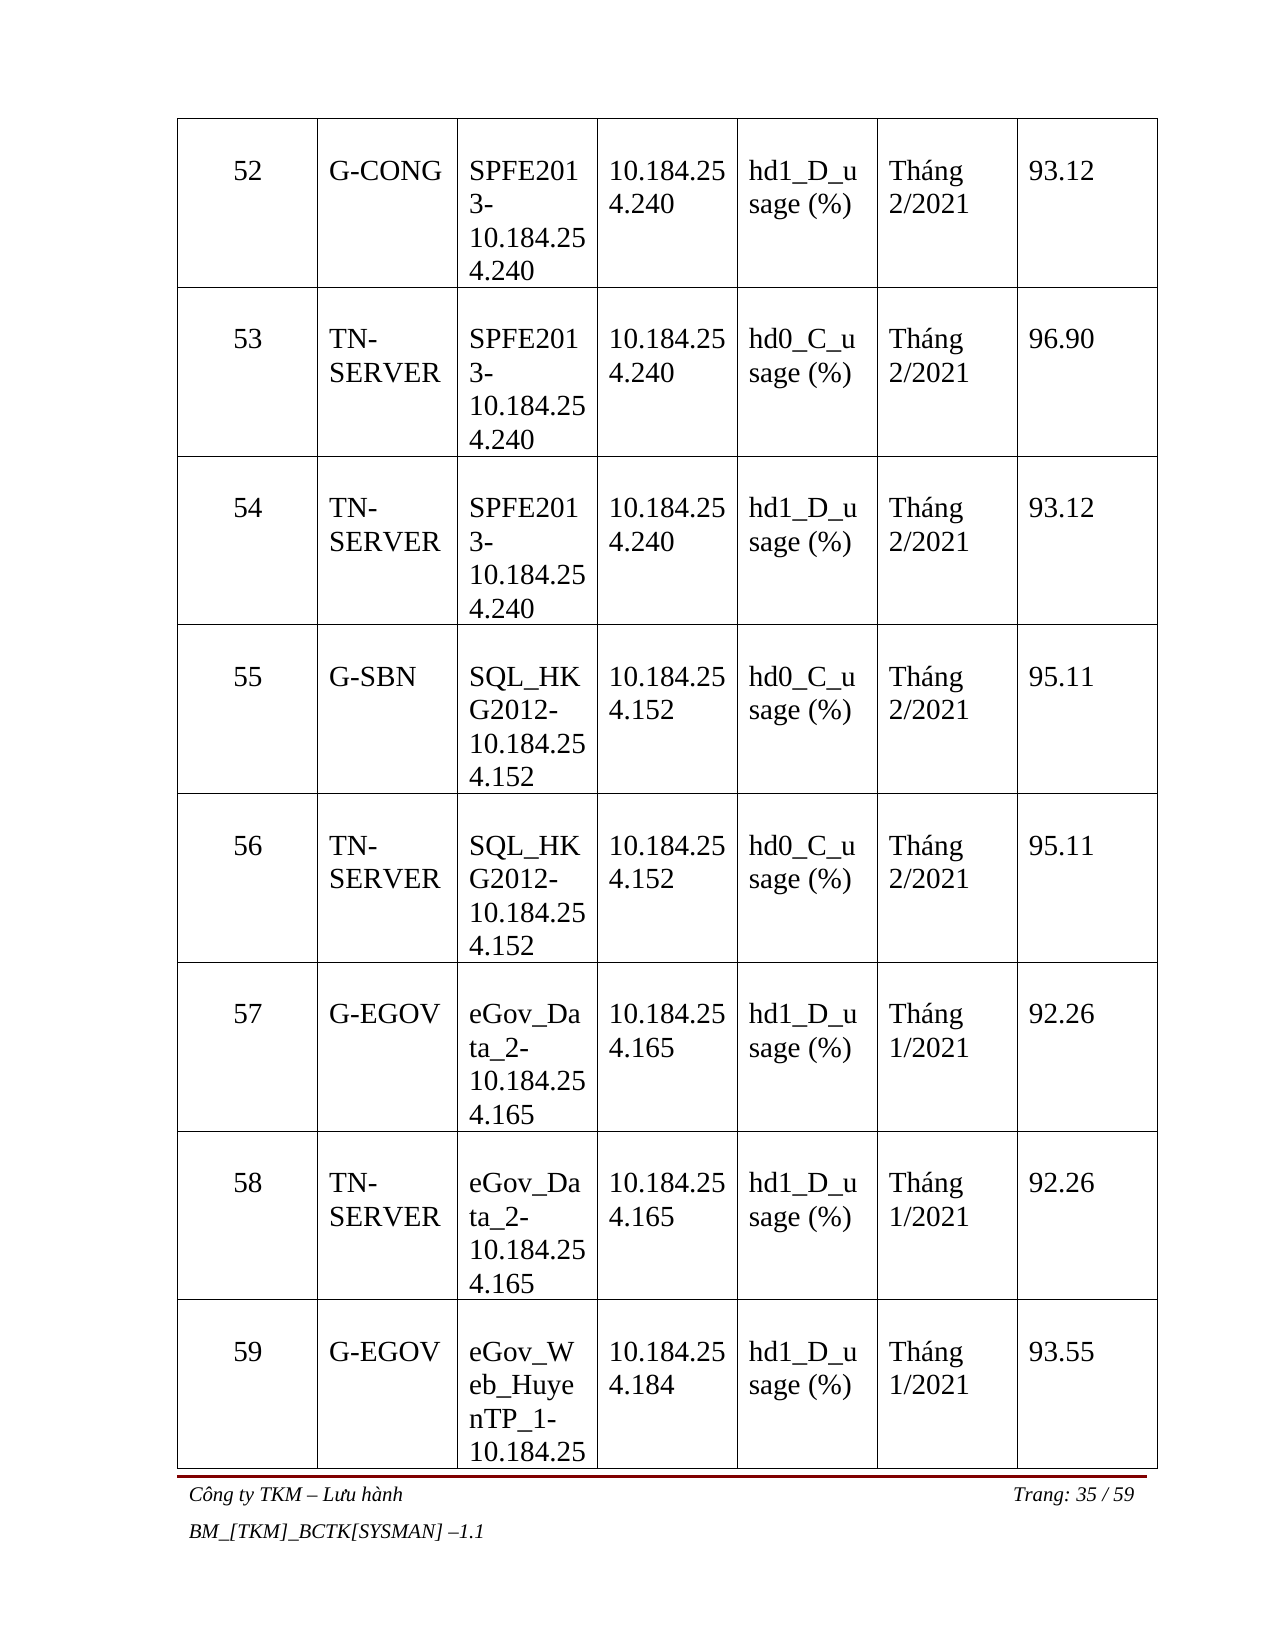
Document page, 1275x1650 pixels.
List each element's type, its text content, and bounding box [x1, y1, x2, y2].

table_cell hd1_D_usage (%) [738, 119, 877, 287]
table_cell Tháng 2/2021 [878, 288, 1017, 456]
table_cell 10.184.254.184 [598, 1300, 737, 1468]
table_cell TN-SERVER [318, 794, 457, 962]
table_cell G-SBN [318, 625, 457, 793]
table_cell hd0_C_usage (%) [738, 794, 877, 962]
table_cell 55 [178, 625, 317, 793]
table_cell TN-SERVER [318, 288, 457, 456]
table_cell SPFE2013-10.184.254.240 [458, 457, 597, 624]
table_cell G-EGOV [318, 963, 457, 1131]
table_cell SQL_HKG2012-10.184.254.152 [458, 625, 597, 793]
table_cell hd1_D_usage (%) [738, 457, 877, 624]
table_cell 10.184.254.240 [598, 119, 737, 287]
table_cell Tháng 2/2021 [878, 457, 1017, 624]
table_cell 10.184.254.152 [598, 625, 737, 793]
table_cell 93.55 [1018, 1300, 1157, 1468]
table_cell TN-SERVER [318, 457, 457, 624]
table_cell 92.26 [1018, 963, 1157, 1131]
table_cell Tháng 1/2021 [878, 963, 1017, 1131]
table_cell 93.12 [1018, 457, 1157, 624]
table_cell 93.12 [1018, 119, 1157, 287]
table_cell 10.184.254.240 [598, 288, 737, 456]
table_cell 95.11 [1018, 625, 1157, 793]
table_cell eGov_Data_2-10.184.254.165 [458, 963, 597, 1131]
table_cell hd1_D_usage (%) [738, 1132, 877, 1299]
table_cell 10.184.254.152 [598, 794, 737, 962]
table_cell 96.90 [1018, 288, 1157, 456]
table_cell 54 [178, 457, 317, 624]
table_cell 92.26 [1018, 1132, 1157, 1299]
table_cell 59 [178, 1300, 317, 1468]
table_cell SPFE2013-10.184.254.240 [458, 288, 597, 456]
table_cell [458, 119, 597, 287]
table_cell 10.184.254.165 [598, 963, 737, 1131]
table_cell hd1_D_usage (%) [738, 1300, 877, 1468]
table_cell SQL_HKG2012-10.184.254.152 [458, 794, 597, 962]
table_cell hd1_D_usage (%) [738, 963, 877, 1131]
table_cell 95.11 [1018, 794, 1157, 962]
table_cell hd0_C_usage (%) [738, 288, 877, 456]
table_cell TN-SERVER [318, 1132, 457, 1299]
table_cell hd0_C_usage (%) [738, 625, 877, 793]
table_cell 10.184.254.240 [598, 457, 737, 624]
table_cell 57 [178, 963, 317, 1131]
table_cell Tháng 2/2021 [878, 625, 1017, 793]
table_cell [458, 1300, 597, 1468]
table_cell G-CONG [318, 119, 457, 287]
table_cell Tháng 1/2021 [878, 1300, 1017, 1468]
table_cell 56 [178, 794, 317, 962]
table_cell Tháng 2/2021 [878, 794, 1017, 962]
table_cell 52 [178, 119, 317, 287]
table_cell 53 [178, 288, 317, 456]
table_cell G-EGOV [318, 1300, 457, 1468]
table_cell eGov_Data_2-10.184.254.165 [458, 1132, 597, 1299]
table_cell 58 [178, 1132, 317, 1299]
table_cell 10.184.254.165 [598, 1132, 737, 1299]
table_cell Tháng 2/2021 [878, 119, 1017, 287]
table_cell Tháng 1/2021 [878, 1132, 1017, 1299]
